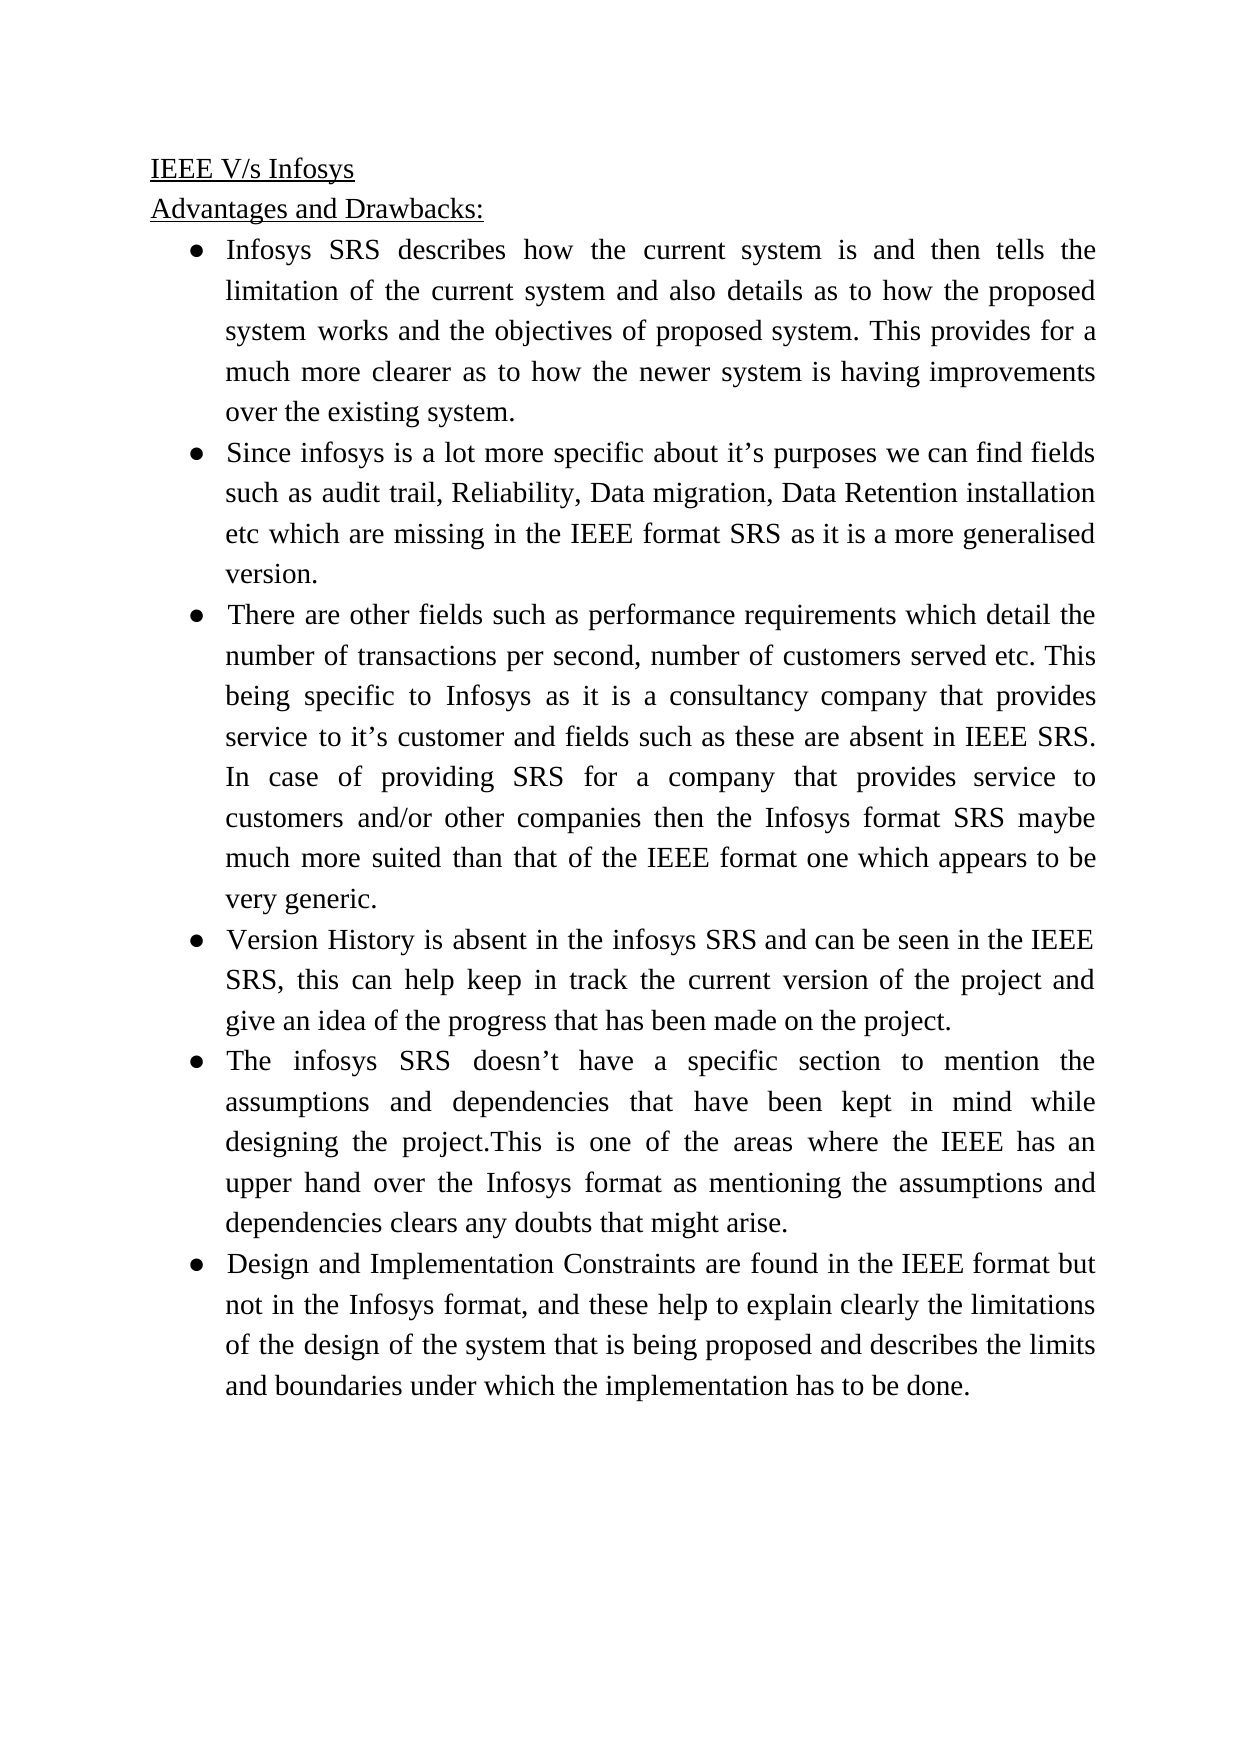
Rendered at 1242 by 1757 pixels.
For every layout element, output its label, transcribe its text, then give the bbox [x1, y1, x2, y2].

text Advantages and Drawbacks: [150, 192, 1102, 225]
text ● Design and Implementation Constraints are found in the IEEE format but not in the Infosys format, and these help to explain clearly the limitations of the design of the system that is being proposed and describes the limits and boundaries under which the implementation has to be done. [188, 1246, 1096, 1401]
text ● Infosys SRS describes how the current system is and then tells the limitation of the current system and also details as to how the proposed system works and the objectives of proposed system. This provides for a much more clearer as to how the newer system is having improvements over the existing system. [188, 232, 1096, 428]
text ● Version History is absent in the infosys SRS and can be seen in the IEEE SRS, this can help keep in track the current version of the project and give an idea of the progress that has been made on the project. [188, 922, 1095, 1036]
text ● The infosys SRS doesn’t have a specific section to mention the assumptions and dependencies that have been kept in mind while designing the project.This is one of the areas where the IEEE has an upper hand over the Infosys format as mentioning the assumptions and dependencies clears any doubts that might arise. [188, 1043, 1096, 1239]
text ● Since infosys is a lot more specific about it’s purposes we can find fields such as audit trail, Reliability, Data migration, Data Retention installation etc which are missing in the IEEE format SRS as it is a more generalised version. [188, 435, 1096, 590]
text IEEE V/s Infosys [150, 151, 1102, 184]
text ● There are other fields such as performance requirements which detail the number of transactions per second, number of customers served etc. This being specific to Infosys as it is a consultancy company that provides service to it’s customer and fields such as these are absent in IEEE SRS. In case of providing SRS for a company that provides service to customers and/or other companies then the Infosys format SRS maybe much more suited than that of the IEEE format one which appears to be very generic. [188, 597, 1096, 914]
